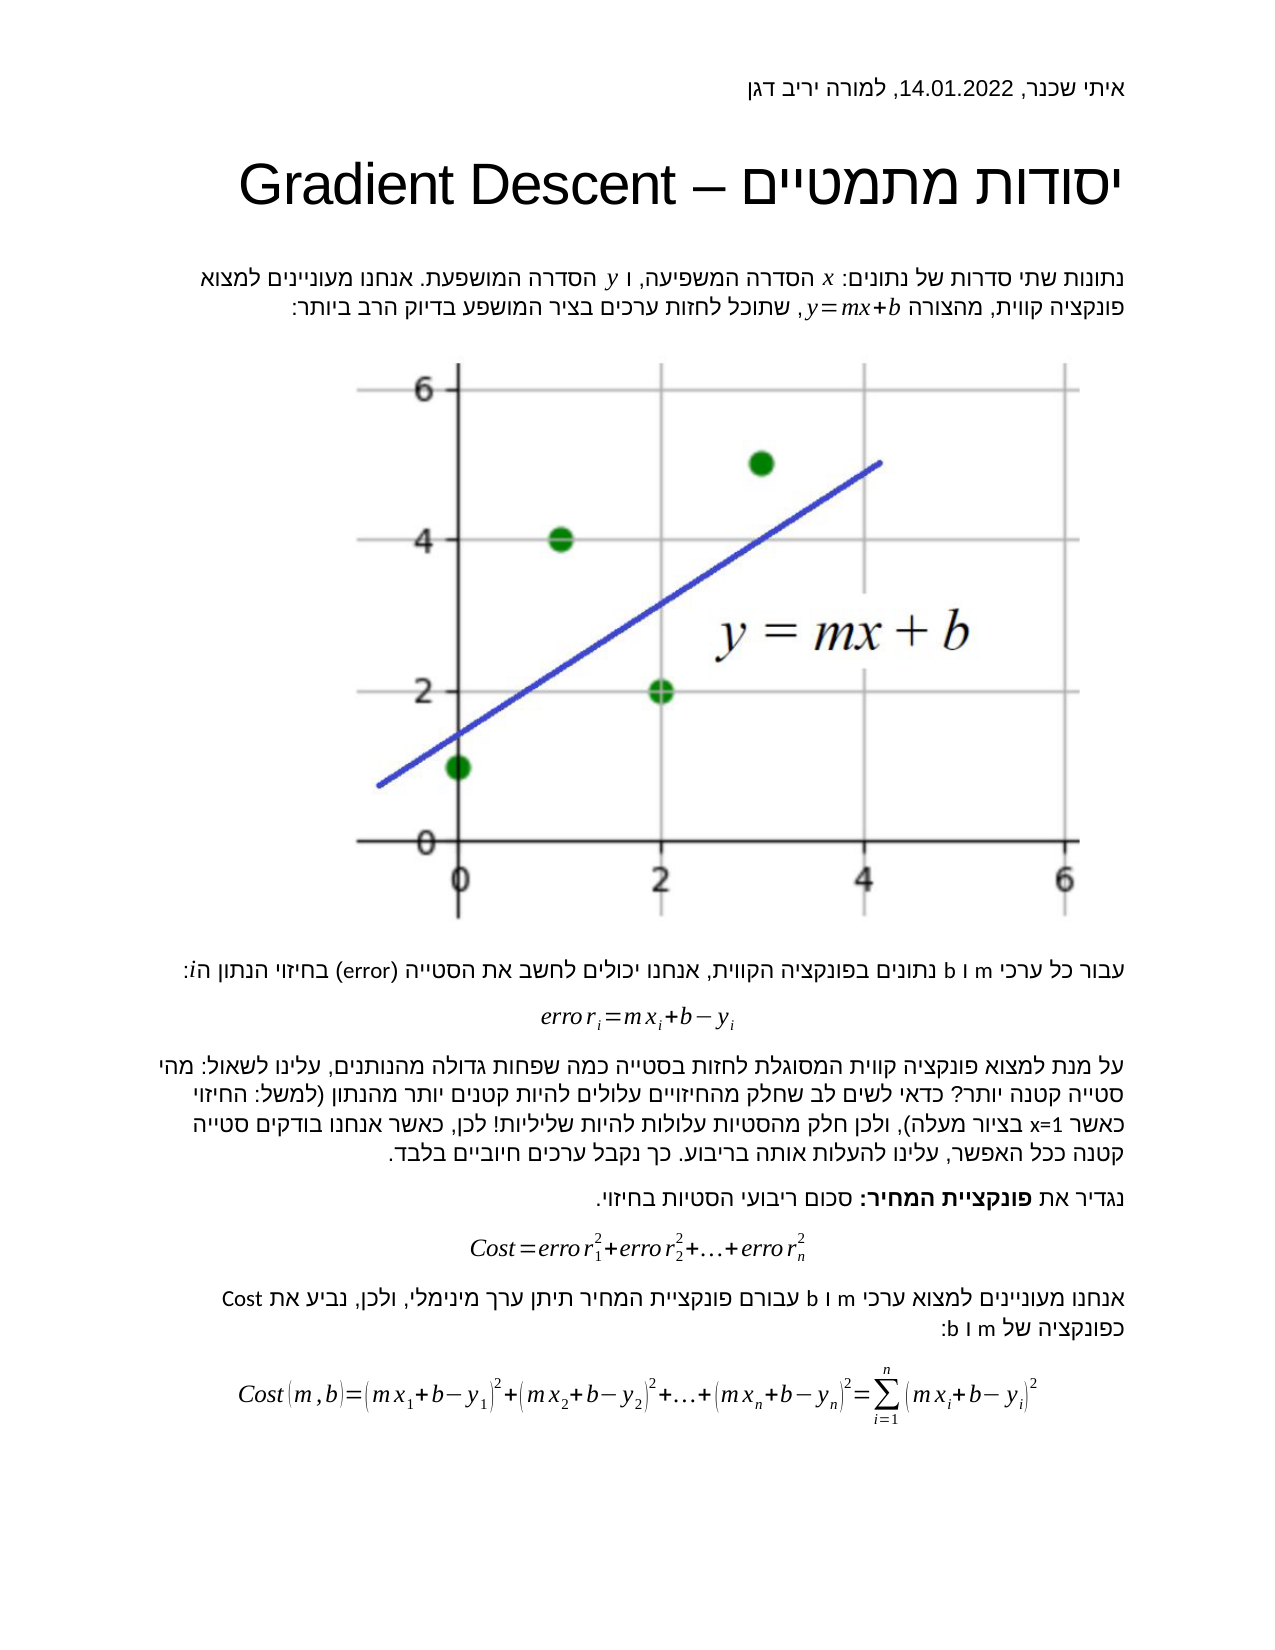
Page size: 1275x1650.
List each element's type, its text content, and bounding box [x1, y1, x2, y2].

text על מנת למצוא פונקציה קווית המסוגלת לחזות בסטייה כמה שפחות גדולה מהנותנים, עלינו לשאול: מהי סטייה קטנה יותר? כדאי לשים לב שחלק מהחיזויים עלולים להיות קטנים יותר מהנתון (למשל: החיזוי כאשר x=1 בציור מעלה), ולכן חלק מהסטיות עלולות להיות שליליות! לכן, כאשר אנחנו בודקים סטייה קטנה ככל האפשר, עלינו להעלות אותה בריבוע. כך נקבל ערכים חיוביים בלבד. [150, 1053, 1125, 1166]
text אנחנו מעוניינים למצוא ערכי m ו b עבורם פונקציית המחיר תיתן ערך מינימלי, ולכן, נביע את Cost כפונקציה של m ו b: [150, 1284, 1125, 1342]
text נתונות שתי סדרות של נתונים: הסדרה המשפיעה, ו הסדרה המושפעת. אנחנו מעוניינים למצוא פונקציה קווית, מהצורה , שתוכל לחזות ערכים בציר המושפע בדיוק הרב ביותר: [150, 264, 1125, 321]
text עבור כל ערכי m ו b נתונים בפונקציה הקווית, אנחנו יכולים לחשב את הסטייה (error) בחיזוי הנתון ה: [150, 956, 1125, 984]
text נגדיר את פונקציית המחיר: סכום ריבועי הסטיות בחיזוי. [150, 1185, 1125, 1211]
title יסודות מתמטיים – Gradient Descent [150, 150, 1125, 217]
